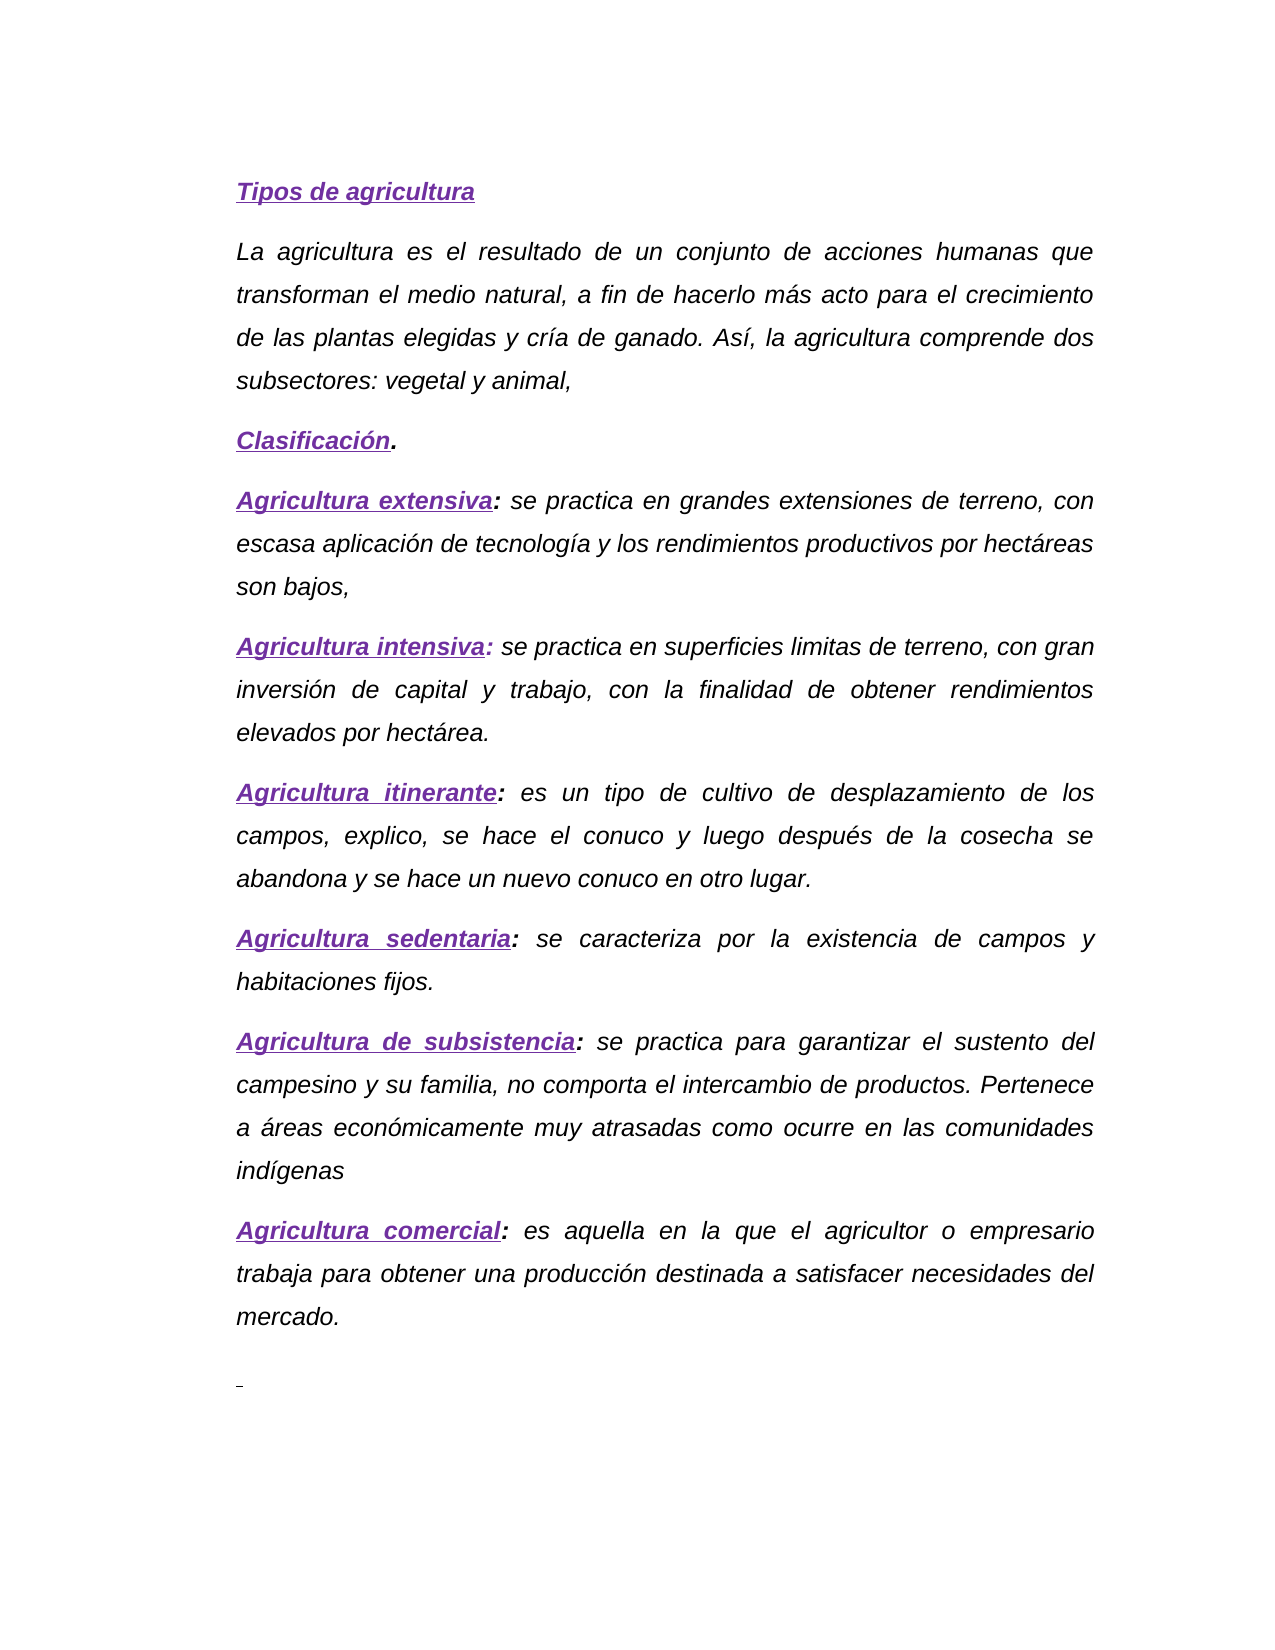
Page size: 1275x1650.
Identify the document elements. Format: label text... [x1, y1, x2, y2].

text Agricultura intensiva: se practica en superficies limitas de terreno, con gran inversión de capital y trabajo, con la finalidad de obtener rendimientos elevados por hectárea. [236, 632, 1098, 747]
text Agricultura itinerante: es un tipo de cultivo de desplazamiento de los campos, explico, se hace el conuco y luego después de la cosecha se abandona y se hace un nuevo conuco en otro lugar. [236, 778, 1098, 893]
text Agricultura extensiva: se practica en grandes extensiones de terreno, con escasa aplicación de tecnología y los rendimientos productivos por hectáreas son bajos, [236, 486, 1098, 601]
text Clasificación. [236, 426, 1098, 455]
text Tipos de agricultura [236, 177, 1098, 206]
text Agricultura de subsistencia: se practica para garantizar el sustento del campesino y su familia, no comporta el intercambio de productos. Pertenece a áreas económicamente muy atrasadas como ocurre en las comunidades indígenas [236, 1027, 1098, 1185]
text Agricultura comercial: es aquella en la que el agricultor o empresario trabaja para obtener una producción destinada a satisfacer necesidades del mercado. [236, 1216, 1098, 1331]
text La agricultura es el resultado de un conjunto de acciones humanas que transforman el medio natural, a fin de hacerlo más acto para el crecimiento de las plantas elegidas y cría de ganado. Así, la agricultura comprende dos subsectores: vegetal y animal, [236, 237, 1098, 395]
text Agricultura sedentaria: se caracteriza por la existencia de campos y habitaciones fijos. [236, 924, 1098, 996]
